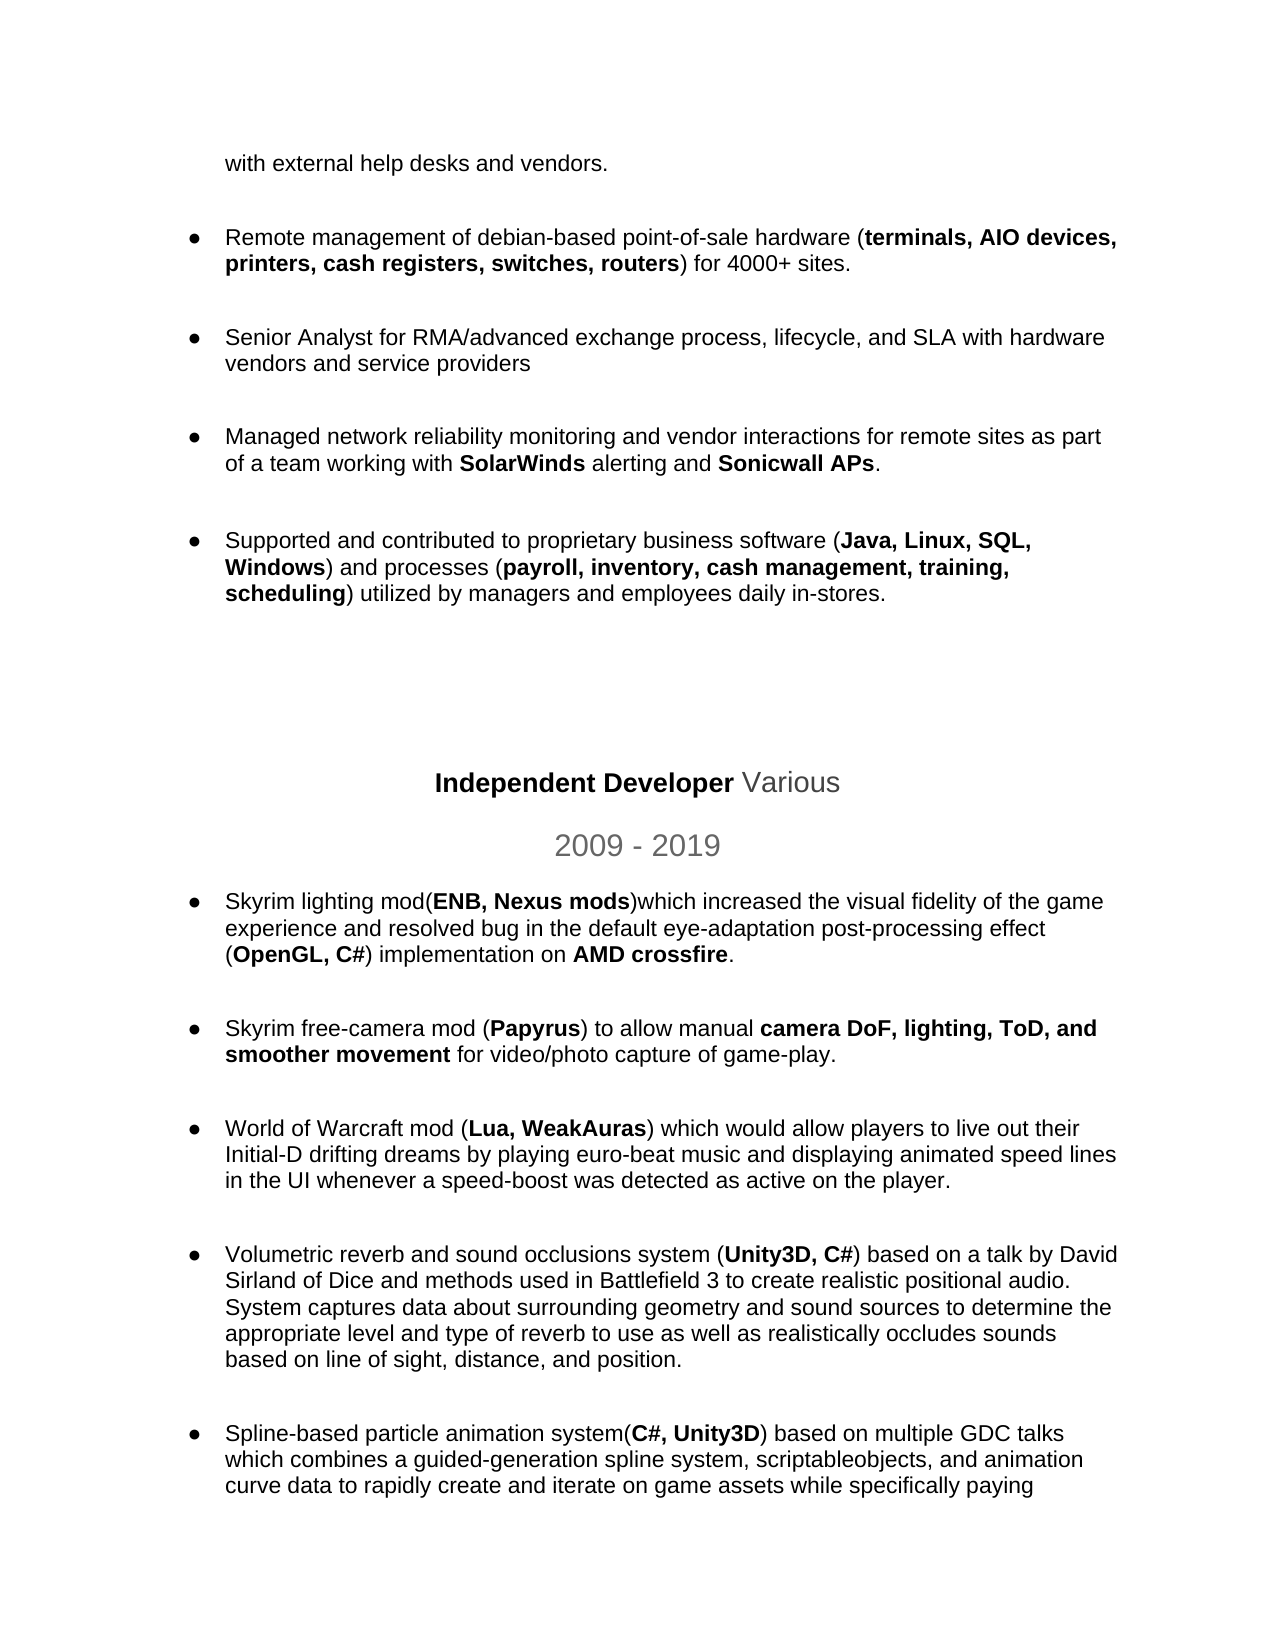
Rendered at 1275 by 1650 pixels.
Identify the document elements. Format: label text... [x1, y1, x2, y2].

list Senior Analyst for RMA/advanced exchange process, lifecycle, and SLA with hardware vendors and service providers [187, 323, 1125, 402]
list Remote management of debian-based point-of-sale hardware (terminals, AIO devices, printers, cash registers, switches, routers) for 4000+ sites. [187, 223, 1125, 303]
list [187, 150, 1125, 203]
list Supported and contributed to proprietary business software (Java, Linux, SQL, Windows) and processes (payroll, inventory, cash management, training, scheduling) utilized by managers and employees daily in-stores. [187, 527, 1125, 606]
list World of Warcraft mod (Lua, WeakAuras) which would allow players to live out their Initial-D drifting dreams by playing euro-beat music and displaying animated speed lines in the UI whenever a speed-boost was detected as active on the player. [187, 1114, 1125, 1220]
list Skyrim free-camera mod (Papyrus) to allow manual camera DoF, lighting, ToD, and smoother movement for video/photo capture of game-play. [187, 1014, 1125, 1094]
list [187, 1420, 1125, 1499]
list Volumetric reverb and sound occlusions system (Unity3D, C#) based on a talk by David Sirland of Dice and methods used in Battlefield 3 to create realistic positional audio. System captures data about surrounding geometry and sound sources to determine the appropriate level and type of reverb to use as well as realistically occludes sounds based on line of sight, distance, and position. [187, 1241, 1125, 1399]
subtitle 2009 - 2019 [150, 827, 1125, 863]
subtitle Independent Developer Various [150, 765, 1125, 798]
list Skyrim lighting mod(ENB, Nexus mods)which increased the visual fidelity of the game experience and resolved bug in the default eye-adaptation post-processing effect (OpenGL, C#) implementation on AMD crossfire. [187, 888, 1125, 994]
list Managed network reliability monitoring and vendor interactions for remote sites as part of a team working with SolarWinds alerting and Sonicwall APs. [187, 423, 1125, 502]
